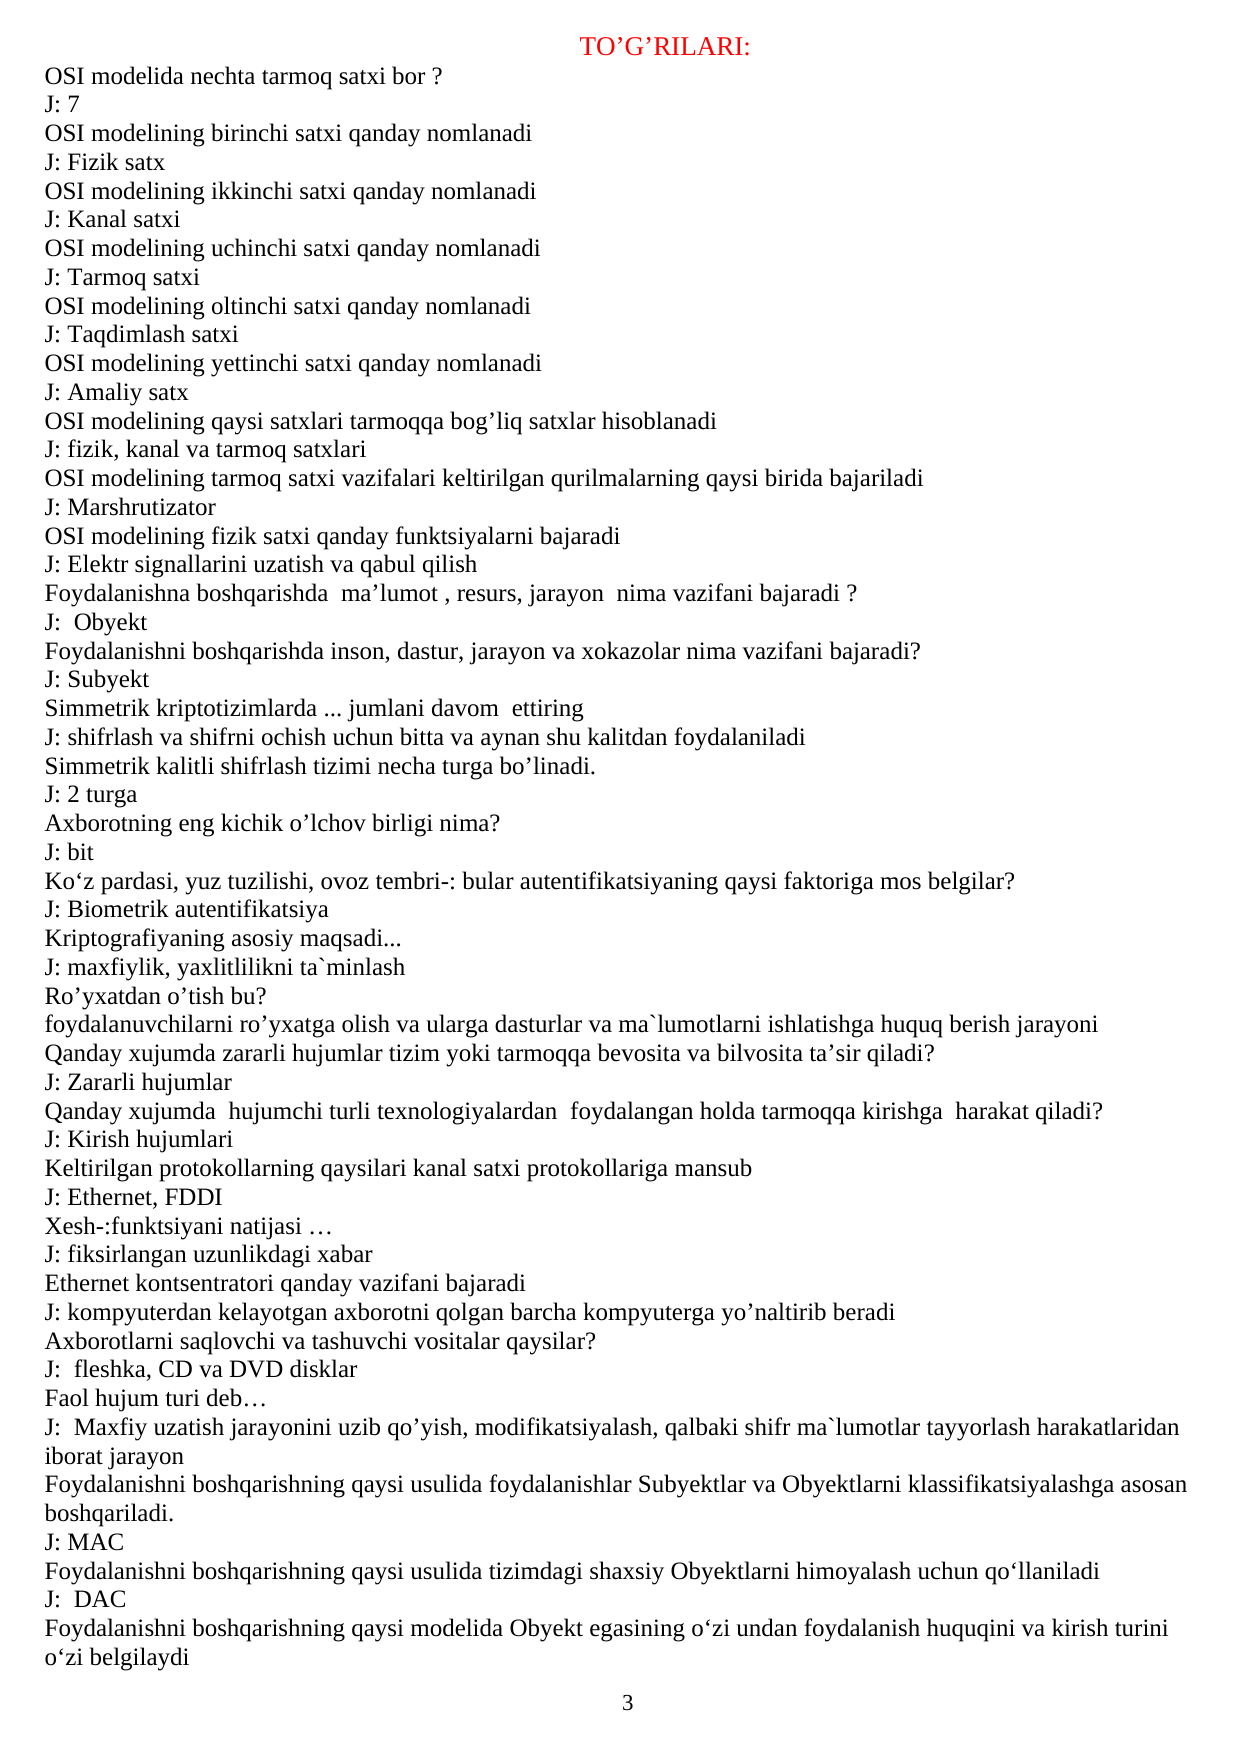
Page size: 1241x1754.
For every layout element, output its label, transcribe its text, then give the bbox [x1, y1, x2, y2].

text Keltirilgan protokollarning qaysilari kanal satxi protokollariga mansub [44, 1153, 1211, 1182]
text J: Subyekt [44, 664, 1211, 693]
text Simmetrik kriptotizimlarda ... jumlani davom ettiring [44, 693, 1211, 722]
text J: fiksirlangan uzunlikdagi xabar [44, 1239, 1211, 1268]
text J: Maxfiy uzatish jarayonini uzib qo’yish, modifikatsiyalash, qalbaki shifr ma`lumotlar tayyorlash harakatlaridan iborat jarayon [44, 1412, 1211, 1469]
text J: fleshka, CD va DVD disklar [44, 1354, 1211, 1383]
text J: Biometrik autentifikatsiya [44, 894, 1211, 923]
text OSI modelining ikkinchi satxi qanday nomlanadi [44, 176, 1211, 204]
text OSI modelining birinchi satxi qanday nomlanadi [44, 118, 1211, 147]
text Foydalanishni boshqarishning qaysi usulida tizimdagi shaxsiy Obyektlarni himoyalash uchun qo‘llaniladi [44, 1556, 1211, 1584]
text J: MAC [44, 1527, 1211, 1556]
text J: 7 [44, 89, 1211, 118]
text J: bit [44, 837, 1211, 866]
text Qanday xujumda hujumchi turli texnologiyalardan foydalangan holda tarmoqqa kirishga harakat qiladi? [44, 1096, 1211, 1124]
text Axborotning eng kichik o’lchov birligi nima? [44, 808, 1211, 837]
text J: kompyuterdan kelayotgan axborotni qolgan barcha kompyuterga yo’naltirib beradi [44, 1297, 1211, 1326]
text J: Zararli hujumlar [44, 1067, 1211, 1096]
text J: Obyekt [44, 607, 1211, 636]
text Xesh-:funktsiyani natijasi … [44, 1211, 1211, 1239]
text J: Marshrutizator [44, 492, 1211, 521]
text Ko‘z pardasi, yuz tuzilishi, ovoz tembri-: bular autentifikatsiyaning qaysi faktoriga mos belgilar? [44, 866, 1211, 894]
text Foydalanishni boshqarishning qaysi modelida Obyekt egasining o‘zi undan foydalanish huquqini va kirish turini o‘zi belgilaydi [44, 1613, 1211, 1671]
text J: 2 turga [44, 779, 1211, 808]
text J: Elektr signallarini uzatish va qabul qilish [44, 549, 1211, 578]
text J: Kanal satxi [44, 204, 1211, 233]
text J: DAC [44, 1584, 1211, 1613]
text J: Tarmoq satxi [44, 262, 1211, 291]
text OSI modelining yettinchi satxi qanday nomlanadi [44, 348, 1211, 377]
text Ro’yxatdan o’tish bu? [44, 981, 1211, 1009]
text Foydalanishni boshqarishning qaysi usulida foydalanishlar Subyektlar va Obyektlarni klassifikatsiyalashga asosan boshqariladi. [44, 1469, 1211, 1527]
text OSI modelida nechta tarmoq satxi bor ? [44, 61, 1211, 89]
text OSI modelining uchinchi satxi qanday nomlanadi [44, 233, 1211, 262]
text Qanday xujumda zararli hujumlar tizim yoki tarmoqqa bevosita va bilvosita ta’sir qiladi? [44, 1038, 1211, 1067]
text Faol hujum turi deb… [44, 1383, 1211, 1412]
text J: maxfiylik, yaxlitlilikni ta`minlash [44, 952, 1211, 981]
text foydalanuvchilarni ro’yxatga olish va ularga dasturlar va ma`lumotlarni ishlatishga huquq berish jarayoni [44, 1009, 1211, 1038]
text J: Fizik satx [44, 147, 1211, 176]
text J: Taqdimlash satxi [44, 319, 1211, 348]
text OSI modelining qaysi satxlari tarmoqqa bog’liq satxlar hisoblanadi [44, 406, 1211, 434]
text Kriptografiyaning asosiy maqsadi... [44, 923, 1211, 952]
text J: Amaliy satx [44, 377, 1211, 406]
text Simmetrik kalitli shifrlash tizimi necha turga bo’linadi. [44, 751, 1211, 779]
text J: Kirish hujumlari [44, 1124, 1211, 1153]
text Ethernet kontsentratori qanday vazifani bajaradi [44, 1268, 1211, 1297]
text OSI modelining oltinchi satxi qanday nomlanadi [44, 291, 1211, 319]
text J: shifrlash va shifrni ochish uchun bitta va aynan shu kalitdan foydalaniladi [44, 722, 1211, 751]
text J: Ethernet, FDDI [44, 1182, 1211, 1211]
text Foydalanishni boshqarishda inson, dastur, jarayon va xokazolar nima vazifani bajaradi? [44, 636, 1211, 664]
text Axborotlarni saqlovchi va tashuvchi vositalar qaysilar? [44, 1326, 1211, 1354]
text Foydalanishna boshqarishda ma’lumot , resurs, jarayon nima vazifani bajaradi ? [44, 578, 1211, 607]
text OSI modelining fizik satxi qanday funktsiyalarni bajaradi [44, 521, 1211, 549]
text J: fizik, kanal va tarmoq satxlari [44, 434, 1211, 463]
text TO’G’RILARI: [119, 29, 1211, 61]
text OSI modelining tarmoq satxi vazifalari keltirilgan qurilmalarning qaysi birida bajariladi [44, 463, 1211, 492]
